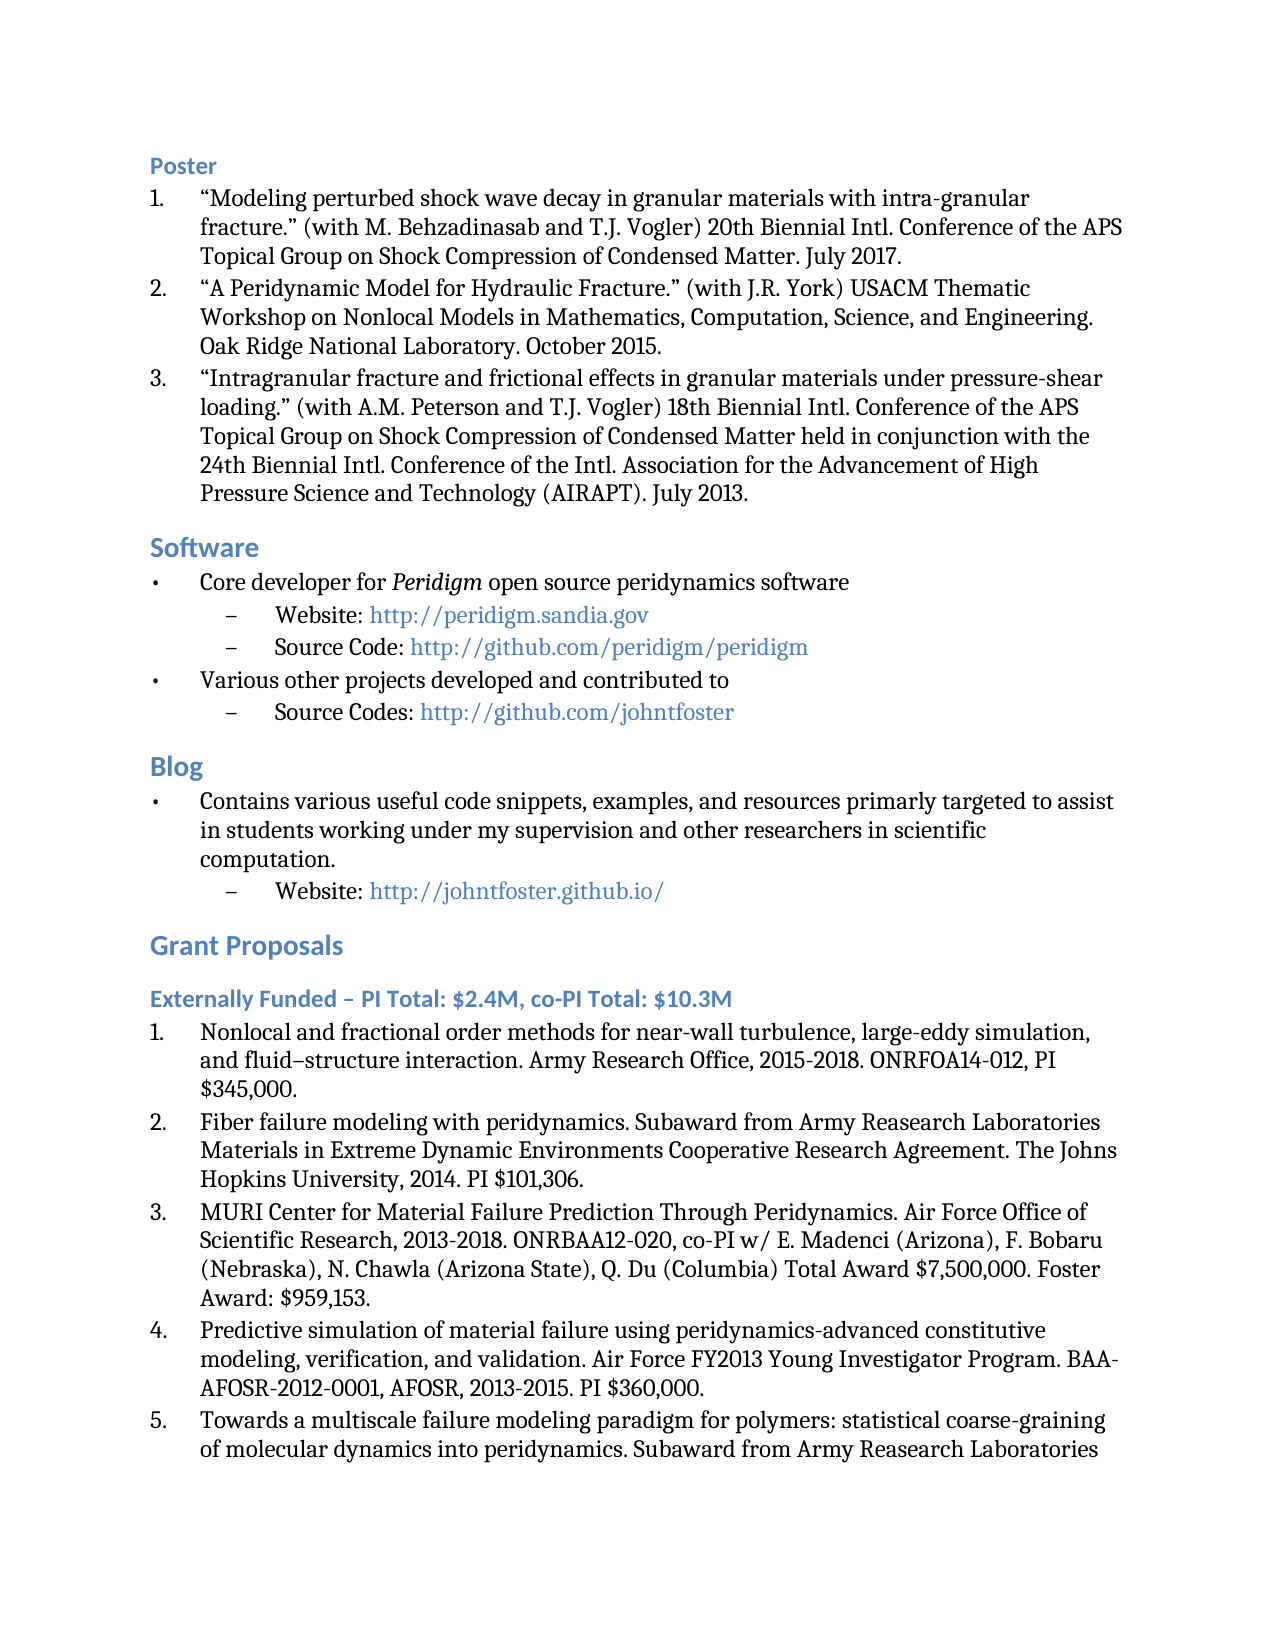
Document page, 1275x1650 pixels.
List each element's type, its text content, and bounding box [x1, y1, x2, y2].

list Website: http://peridigm.sandia.gov [225, 601, 1125, 629]
subtitle Software [150, 529, 1125, 564]
subtitle Poster [150, 150, 1125, 181]
list Core developer for Peridigm open source peridynamics software [150, 568, 1125, 597]
subtitle Externally Funded – PI Total: $2.4M, co-PI Total: $10.3M [150, 983, 1125, 1014]
list Various other projects developed and contributed to [150, 666, 1125, 694]
list Website: http://johntfoster.github.io/ [225, 877, 1125, 906]
list Source Code: http://github.com/peridigm/peridigm [225, 633, 1125, 662]
subtitle Grant Proposals [150, 927, 1125, 962]
list Contains various useful code snippets, examples, and resources primarly targeted to assist in students working under my supervision and other researchers in scientific computation. [150, 787, 1125, 873]
subtitle Blog [150, 748, 1125, 783]
list Predictive simulation of material failure using peridynamics-advanced constitutive modeling, verification, and validation. Air Force FY2013 Young Investigator Program. BAA-AFOSR-2012-0001, AFOSR, 2013-2015. PI $360,000. [150, 1316, 1125, 1402]
list Source Codes: http://github.com/johntfoster [225, 698, 1125, 727]
list Nonlocal and fractional order methods for near-wall turbulence, large-eddy simulation, and fluid–structure interaction. Army Research Office, 2015-2018. ONRFOA14-012, PI $345,000. [150, 1017, 1125, 1104]
